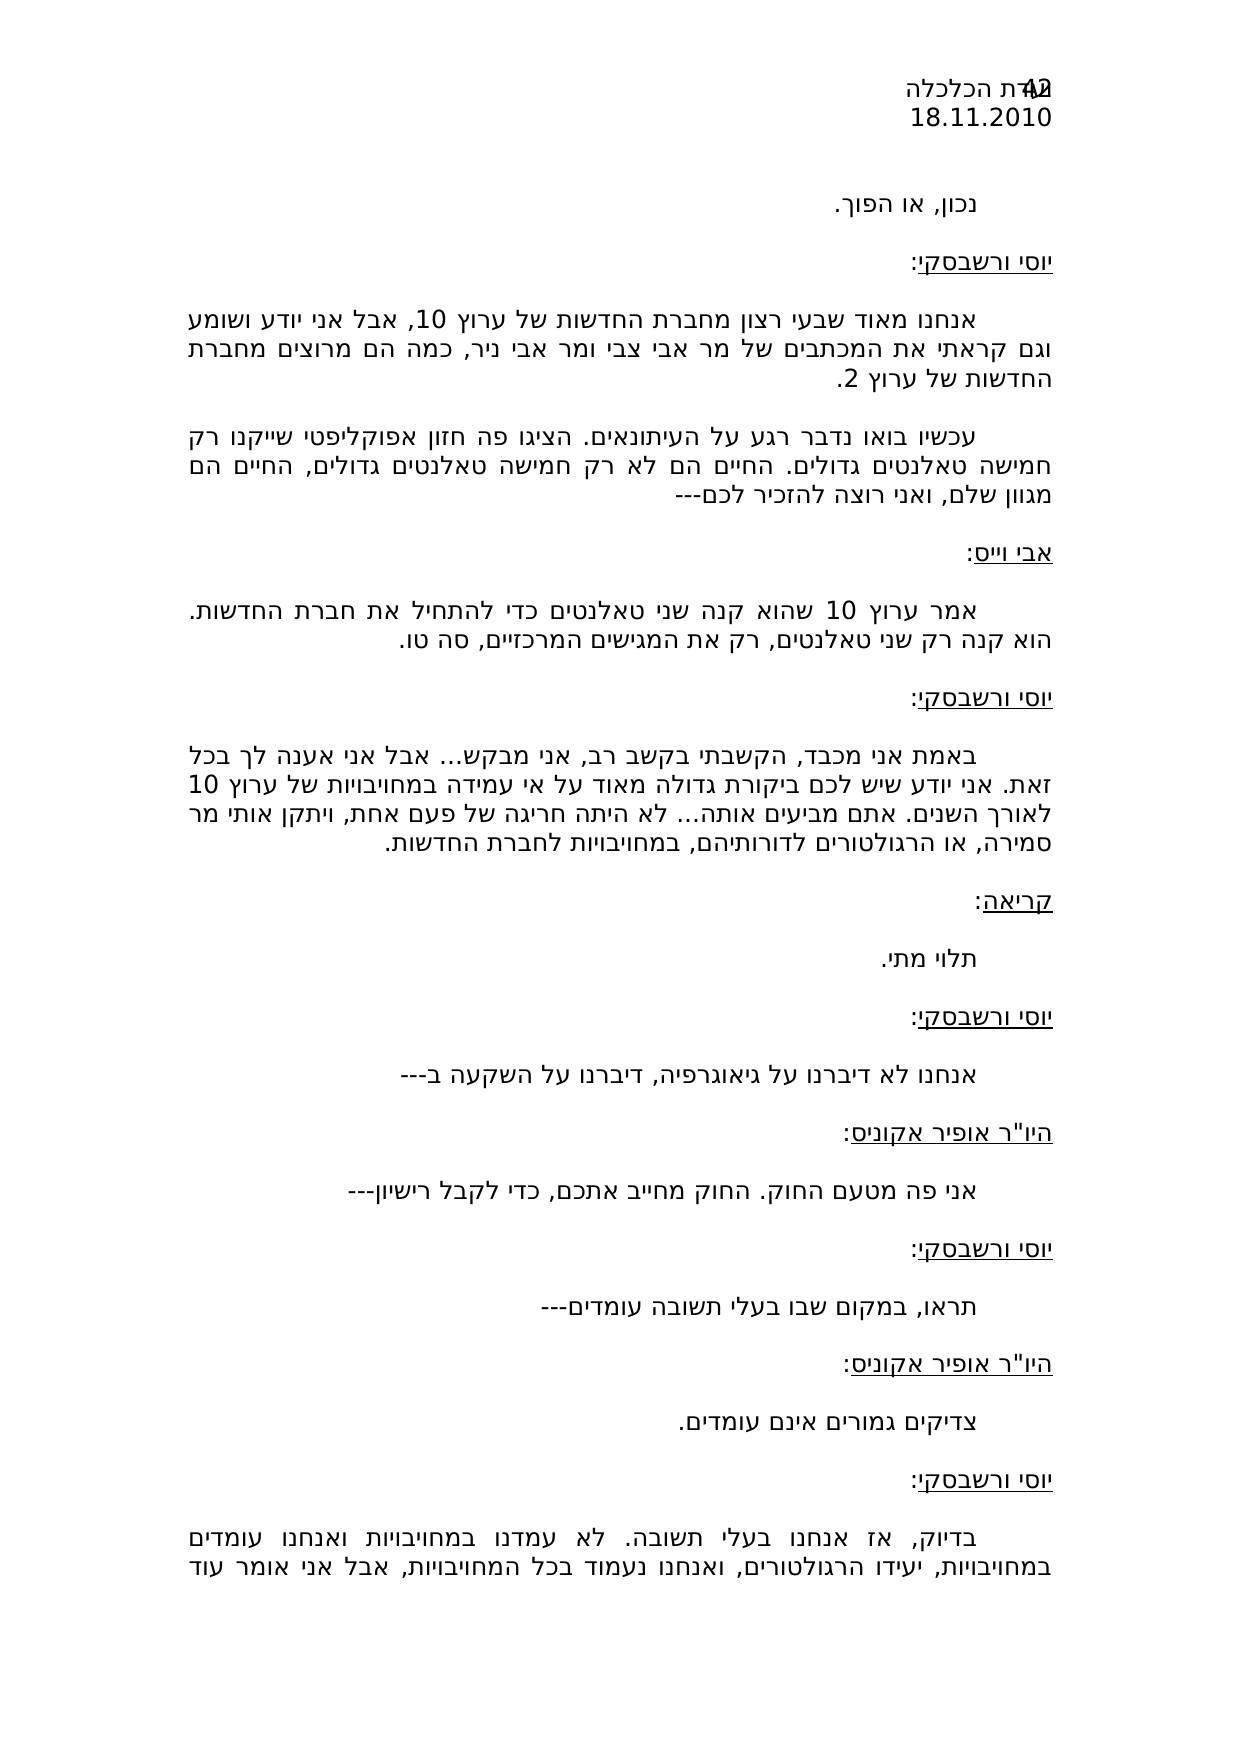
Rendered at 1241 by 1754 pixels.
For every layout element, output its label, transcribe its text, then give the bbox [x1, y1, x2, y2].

text אנחנו לא דיברנו על גיאוגרפיה, דיברנו על השקעה ב--- [187, 1060, 1053, 1089]
text תראו, במקום שבו בעלי תשובה עומדים--- [187, 1292, 1053, 1321]
text היו"ר אופיר אקוניס: [187, 1118, 1053, 1147]
text אמר ערוץ 10 שהוא קנה שני טאלנטים כדי להתחיל את חברת החדשות. הוא קנה רק שני טאלנטים, רק את המגישים המרכזיים, סה טו. [187, 596, 1053, 654]
text עכשיו בואו נדבר רגע על העיתונאים. הציגו פה חזון אפוקליפטי שייקנו רק חמישה טאלנטים גדולים. החיים הם לא רק חמישה טאלנטים גדולים, החיים הם מגוון שלם, ואני רוצה להזכיר לכם--- [187, 422, 1053, 509]
text תלוי מתי. [187, 944, 1053, 973]
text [187, 1523, 1053, 1582]
text יוסי ורשבסקי: [187, 683, 1053, 712]
text יוסי ורשבסקי: [187, 247, 1053, 277]
text היו"ר אופיר אקוניס: [187, 1349, 1053, 1379]
text אבי וייס: [187, 538, 1053, 567]
text יוסי ורשבסקי: [187, 1465, 1053, 1494]
text קריאה: [187, 886, 1053, 915]
text יוסי ורשבסקי: [187, 1002, 1053, 1031]
text אנחנו מאוד שבעי רצון מחברת החדשות של ערוץ 10, אבל אני יודע ושומע וגם קראתי את המכתבים של מר אבי צבי ומר אבי ניר, כמה הם מרוצים מחברת החדשות של ערוץ 2. [187, 305, 1053, 393]
text באמת אני מכבד, הקשבתי בקשב רב, אני מבקש... אבל אני אענה לך בכל זאת. אני יודע שיש לכם ביקורת גדולה מאוד על אי עמידה במחויבויות של ערוץ 10 לאורך השנים. אתם מביעים אותה... לא היתה חריגה של פעם אחת, ויתקן אותי מר סמירה, או הרגולטורים לדורותיהם, במחויבויות לחברת החדשות. [187, 741, 1053, 857]
text אני פה מטעם החוק. החוק מחייב אתכם, כדי לקבל רישיון--- [187, 1176, 1053, 1205]
text צדיקים גמורים אינם עומדים. [187, 1407, 1053, 1437]
text נכון, או הפוך. [187, 189, 1053, 219]
text יוסי ורשבסקי: [187, 1234, 1053, 1263]
